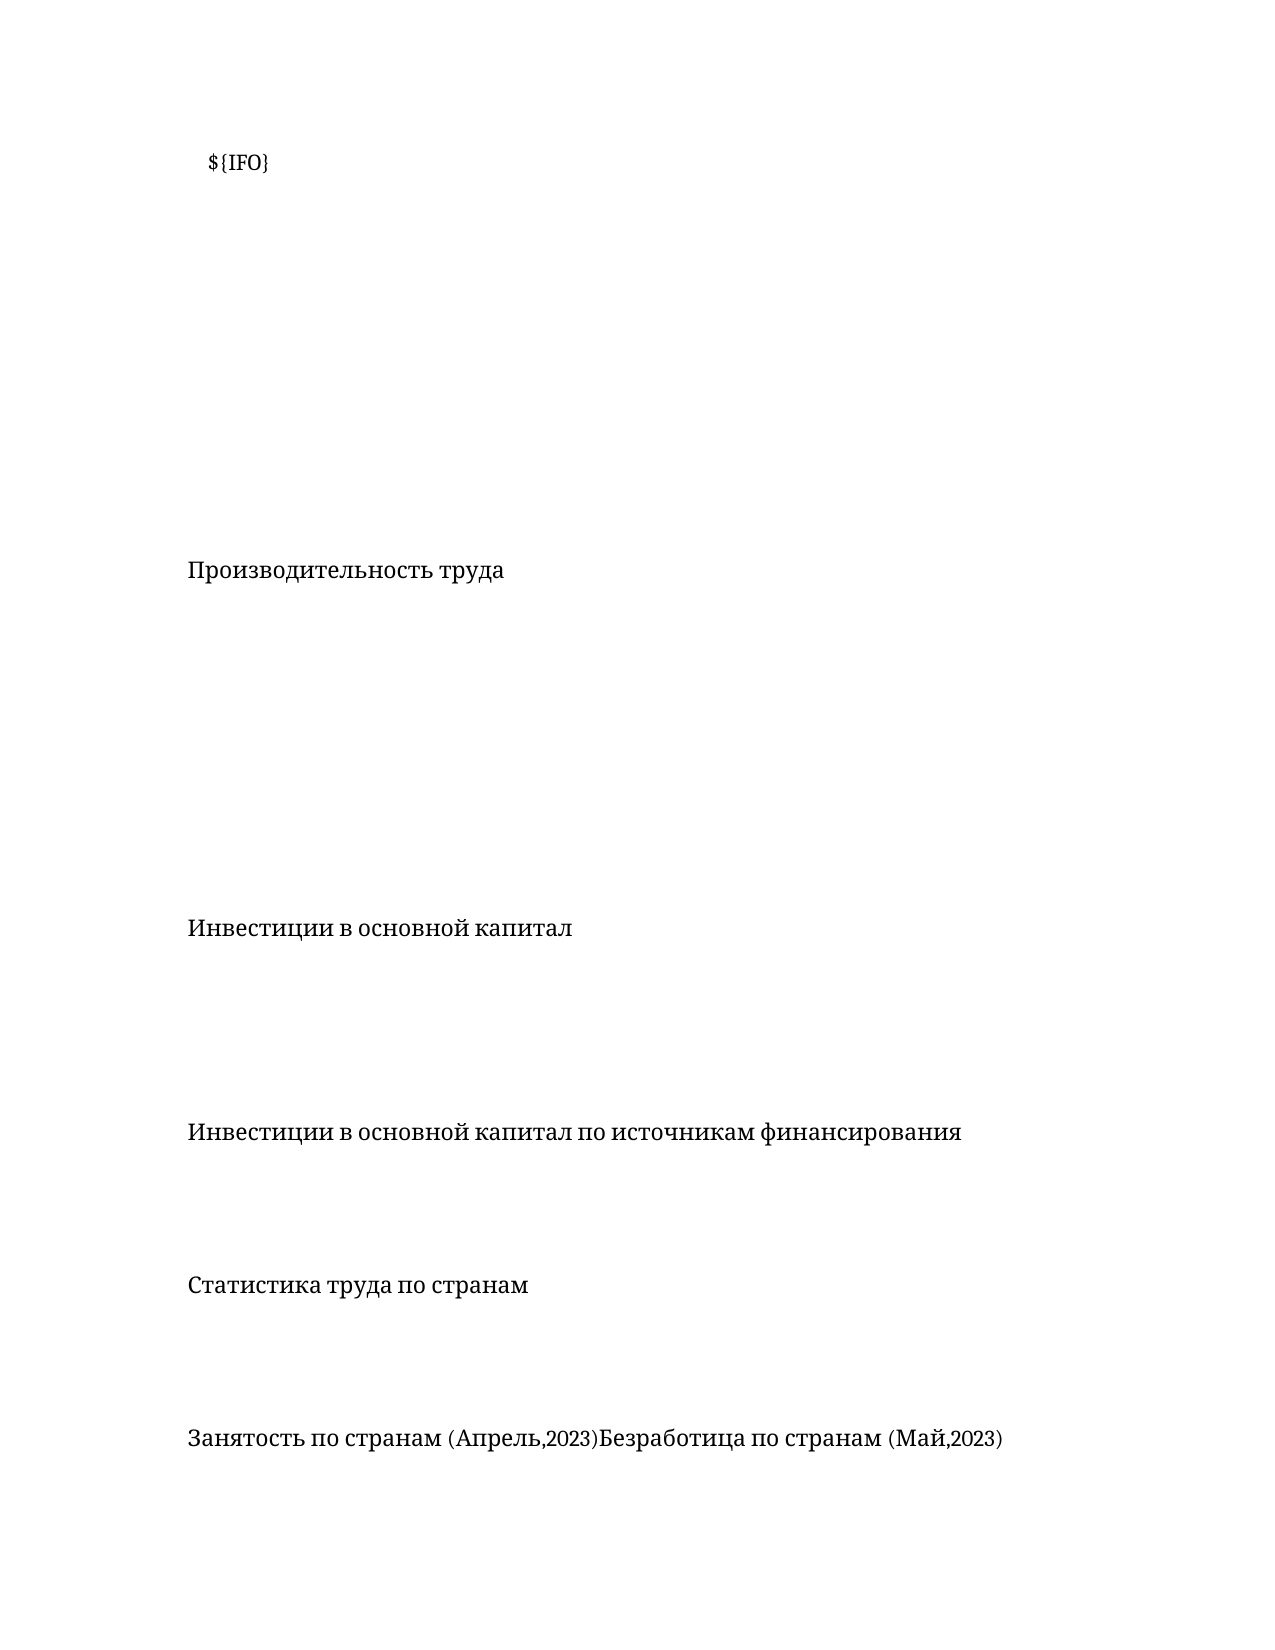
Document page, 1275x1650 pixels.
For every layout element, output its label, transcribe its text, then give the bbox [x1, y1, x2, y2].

text Статистика труда по странам [187, 1273, 1087, 1299]
text Инвестиции в основной капитал по источникам финансирования [187, 1120, 1087, 1146]
text Производительность труда [187, 558, 1087, 585]
text ${IFO} [187, 150, 1087, 176]
text Инвестиции в основной капитал [187, 916, 1087, 942]
text Занятость по странам (Апрель,2023)Безработица по странам (Май,2023) [187, 1426, 1087, 1452]
